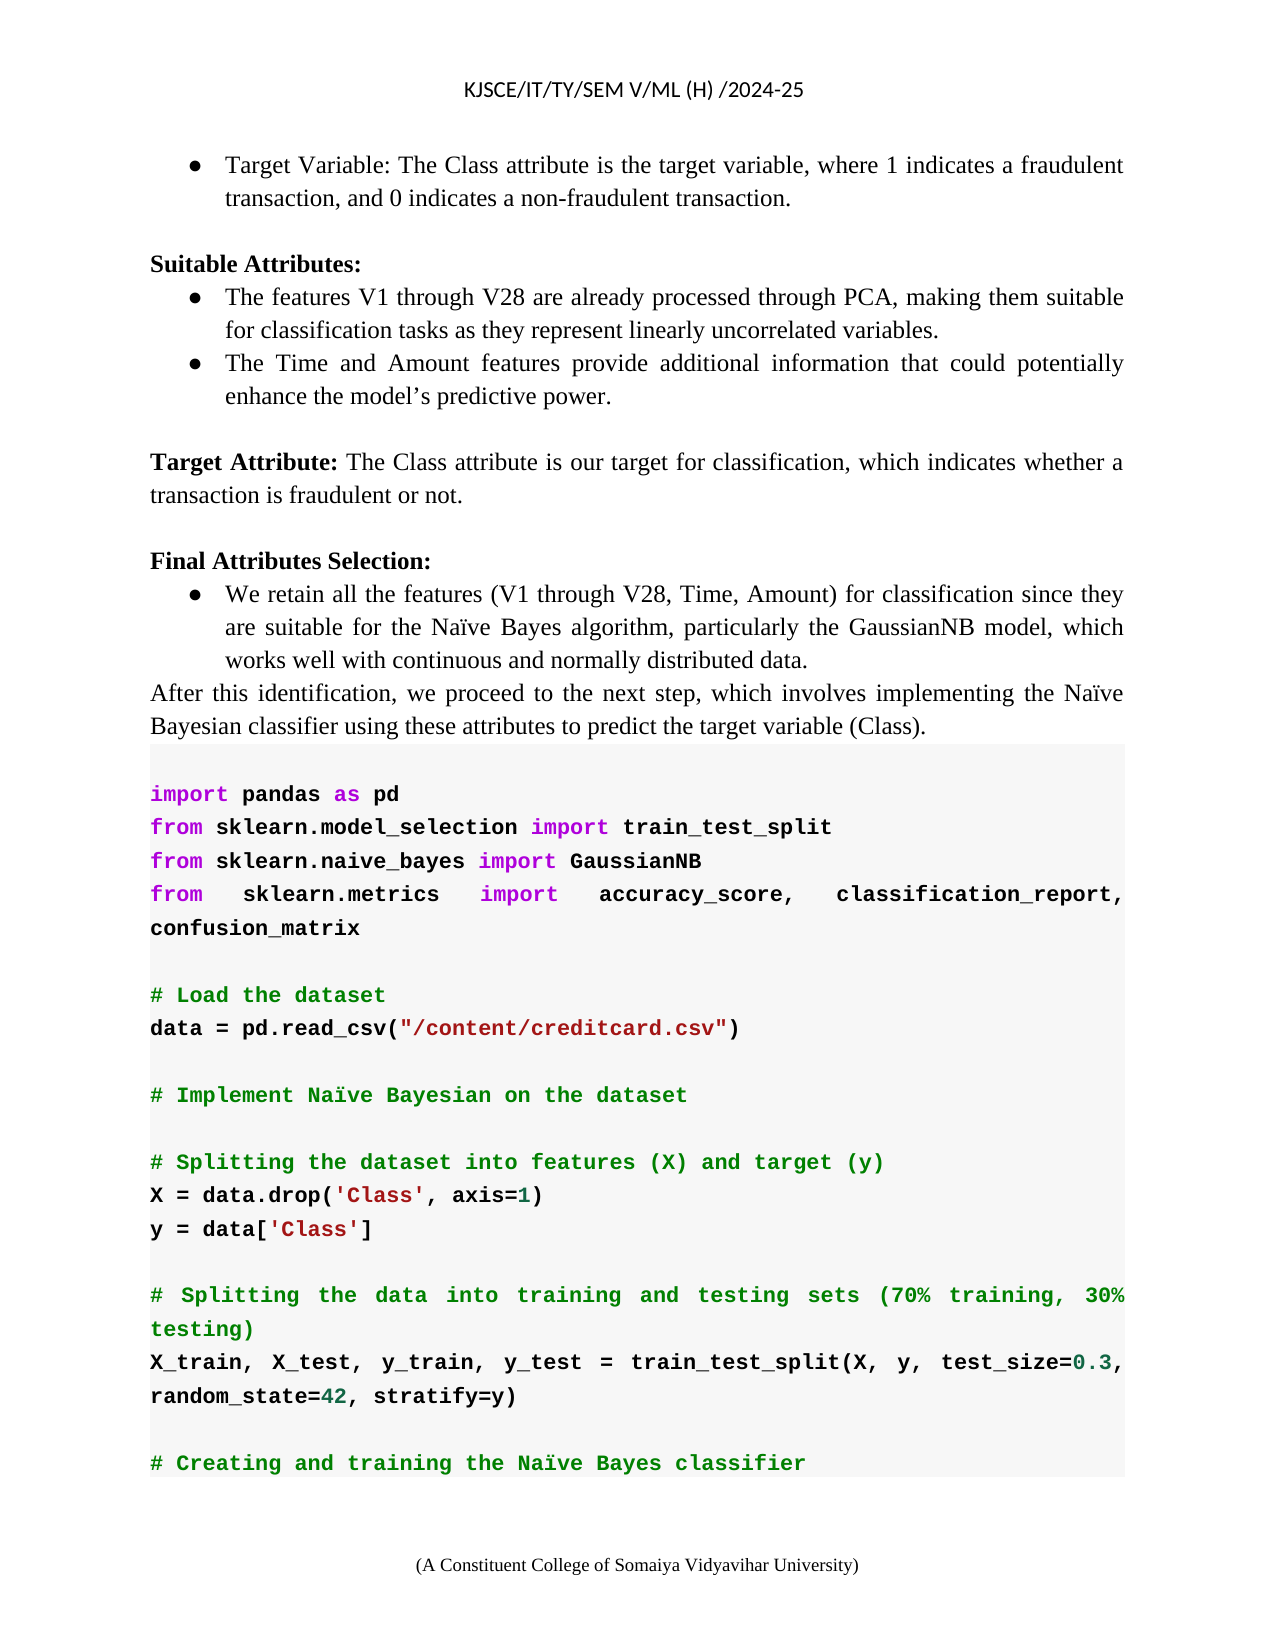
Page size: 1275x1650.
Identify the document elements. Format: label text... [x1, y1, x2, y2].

list We retain all the features (V1 through V28, Time, Amount) for classification since they are suitable for the Naïve Bayes algorithm, particularly the GaussianNB model, which works well with continuous and normally distributed data. [187, 579, 1125, 674]
list Target Variable: The Class attribute is the target variable, where 1 indicates a fraudulent transaction, and 0 indicates a non-fraudulent transaction. [187, 150, 1125, 212]
text from sklearn.naive_bayes import GaussianNB [150, 850, 1125, 875]
list The Time and Amount features provide additional information that could potentially enhance the model’s predictive power. [187, 348, 1125, 410]
text Suitable Attributes: [150, 249, 1125, 278]
text # Splitting the dataset into features (X) and target (y) [150, 1151, 1125, 1176]
text X = data.drop('Class', axis=1) [150, 1184, 1125, 1209]
text # Creating and training the Naïve Bayes classifier [150, 1452, 1125, 1477]
text Final Attributes Selection: [150, 546, 1125, 575]
text y = data['Class'] [150, 1218, 1125, 1243]
list The features V1 through V28 are already processed through PCA, making them suitable for classification tasks as they represent linearly uncorrelated variables. [187, 282, 1125, 344]
text import pandas as pd [150, 783, 1125, 808]
text from sklearn.metrics import accuracy_score, classification_report, confusion_matrix [150, 883, 1125, 942]
text from sklearn.model_selection import train_test_split [150, 817, 1125, 841]
text data = pd.read_csv("/content/creditcard.csv") [150, 1017, 1125, 1042]
text After this identification, we proceed to the next step, which involves implementing the Naïve Bayesian classifier using these attributes to predict the target variable (Class). [150, 678, 1125, 740]
text # Implement Naïve Bayesian on the dataset [150, 1084, 1125, 1109]
text # Splitting the data into training and testing sets (70% training, 30% testing) [150, 1285, 1125, 1343]
text X_train, X_test, y_train, y_test = train_test_split(X, y, test_size=0.3, random_state=42, stratify=y) [150, 1352, 1125, 1410]
text Target Attribute: The Class attribute is our target for classification, which indicates whether a transaction is fraudulent or not. [150, 447, 1125, 509]
text # Load the dataset [150, 984, 1125, 1008]
